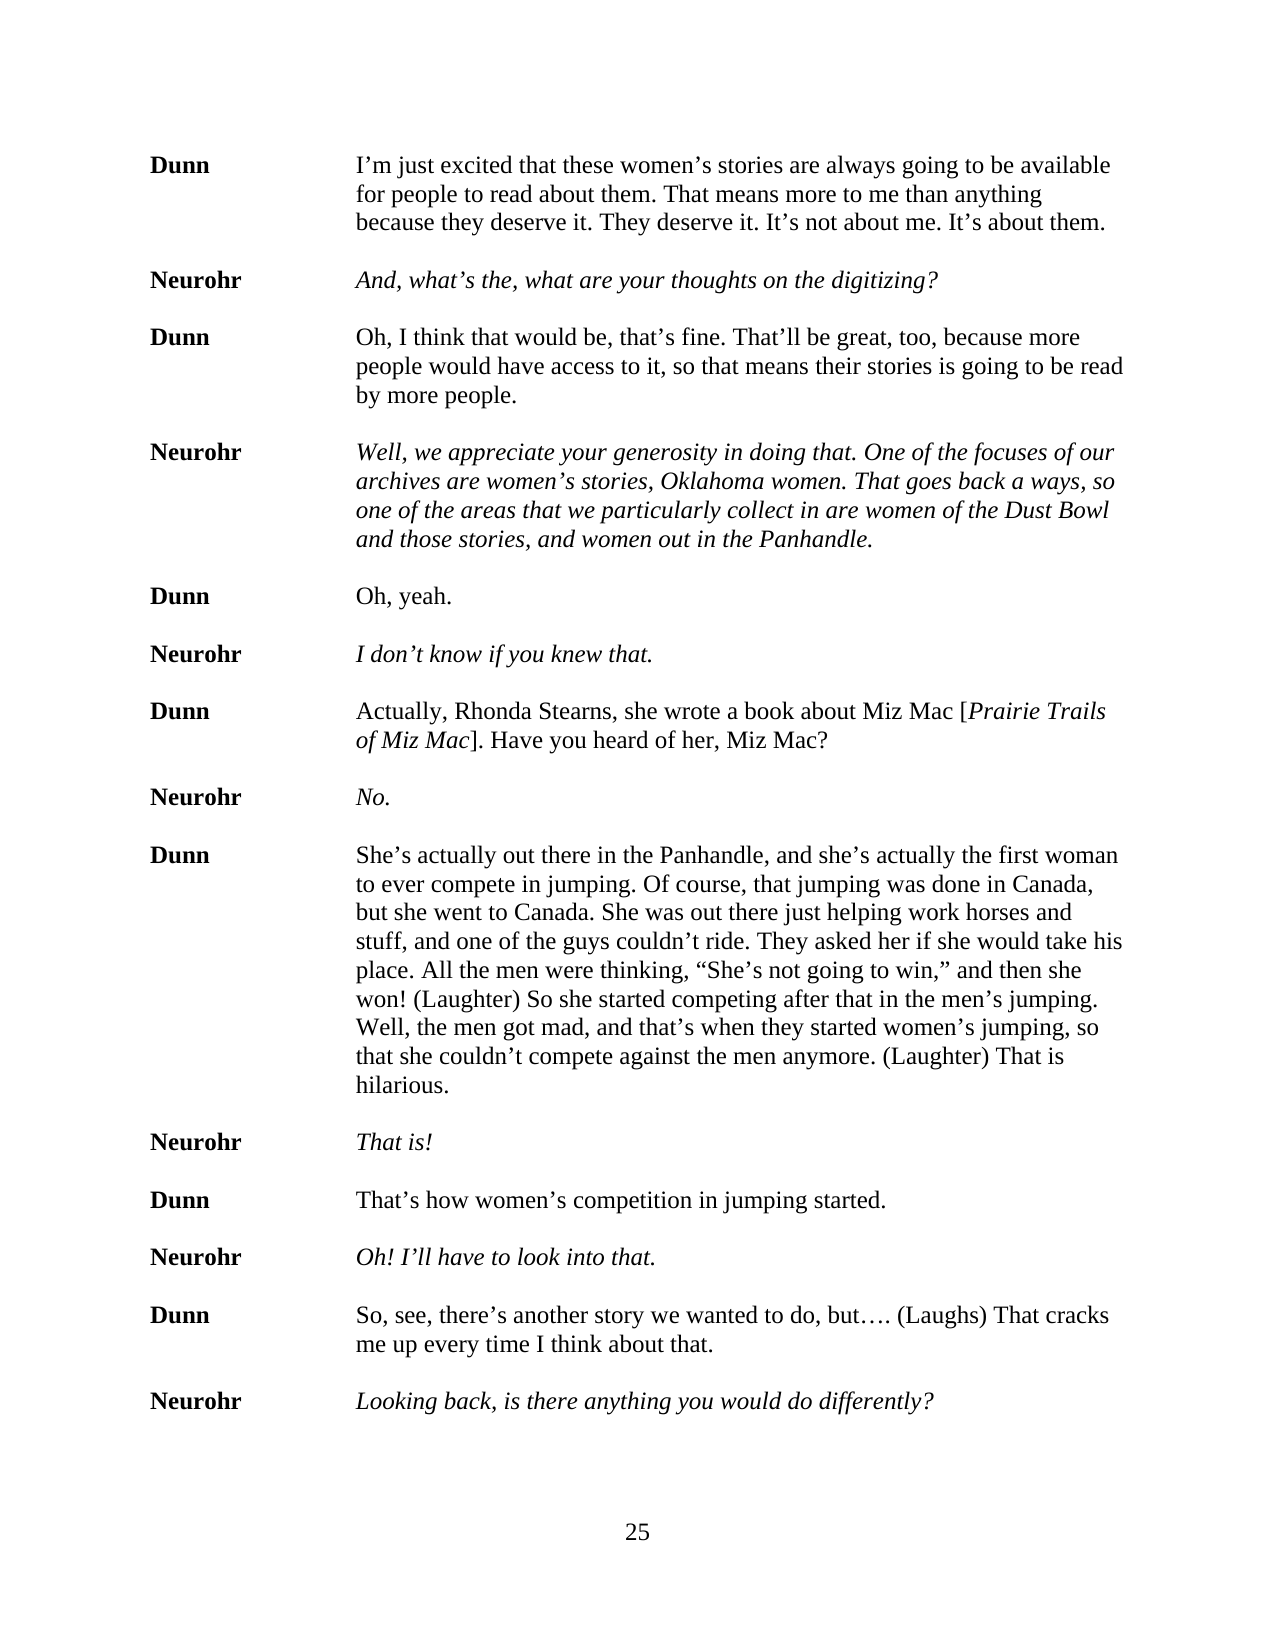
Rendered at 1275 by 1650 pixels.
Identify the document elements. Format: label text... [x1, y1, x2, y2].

text Neurohr No. [150, 782, 1125, 811]
text Dunn Oh, yeah. [150, 581, 1125, 610]
text Dunn I’m just excited that these women’s stories are always going to be available for people to read about them. That means more to me than anything because they deserve it. They deserve it. It’s not about me. It’s about them. [150, 150, 1125, 236]
text Dunn Actually, Rhonda Stearns, she wrote a book about Miz Mac [Prairie Trails of Miz Mac]. Have you heard of her, Miz Mac? [150, 696, 1125, 754]
text Neurohr Looking back, is there anything you would do differently? [150, 1386, 1125, 1415]
text Dunn So, see, there’s another story we wanted to do, but…. (Laughs) That cracks me up every time I think about that. [150, 1300, 1125, 1357]
text Neurohr Well, we appreciate your generosity in doing that. One of the focuses of our archives are women’s stories, Oklahoma women. That goes back a ways, so one of the areas that we particularly collect in are women of the Dust Bowl and those stories, and women out in the Panhandle. [150, 437, 1125, 552]
text Neurohr And, what’s the, what are your thoughts on the digitizing? [150, 265, 1125, 294]
text Dunn Oh, I think that would be, that’s fine. That’ll be great, too, because more people would have access to it, so that means their stories is going to be read by more people. [150, 322, 1125, 409]
text Neurohr Oh! I’ll have to look into that. [150, 1242, 1125, 1271]
text Dunn She’s actually out there in the Panhandle, and she’s actually the first woman to ever compete in jumping. Of course, that jumping was done in Canada, but she went to Canada. She was out there just helping work horses and stuff, and one of the guys couldn’t ride. They asked her if she would take his place. All the men were thinking, “She’s not going to win,” and then she won! (Laughter) So she started competing after that in the men’s jumping. Well, the men got mad, and that’s when they started women’s jumping, so that she couldn’t compete against the men anymore. (Laughter) That is hilarious. [150, 840, 1125, 1099]
text Dunn That’s how women’s competition in jumping started. [150, 1185, 1125, 1214]
text Neurohr That is! [150, 1127, 1125, 1156]
text Neurohr I don’t know if you knew that. [150, 639, 1125, 667]
